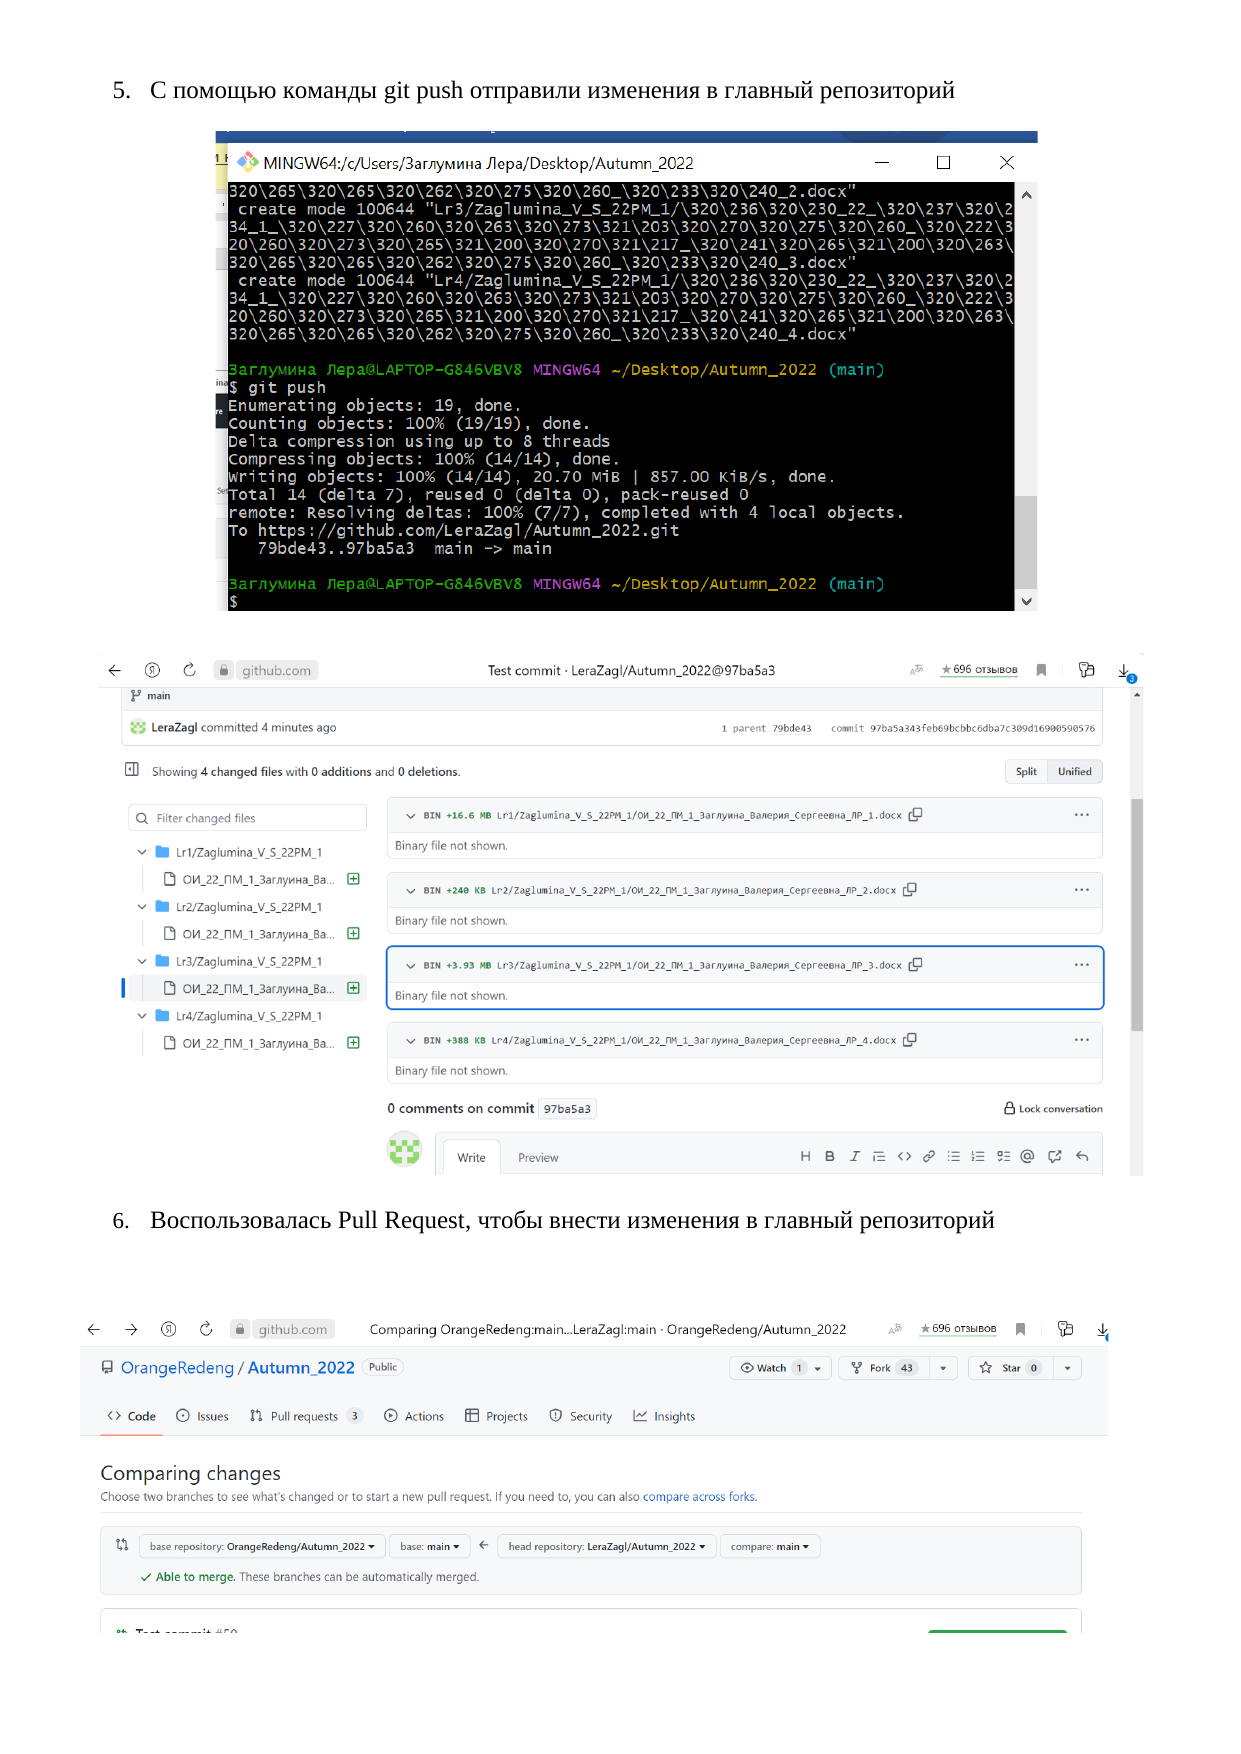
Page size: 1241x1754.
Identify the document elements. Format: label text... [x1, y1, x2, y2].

picture [97, 653, 1144, 1176]
picture [215, 131, 1038, 611]
list С помощью команды git push отправили изменения в главный репозиторий [112, 75, 1165, 104]
picture [80, 1312, 1109, 1633]
